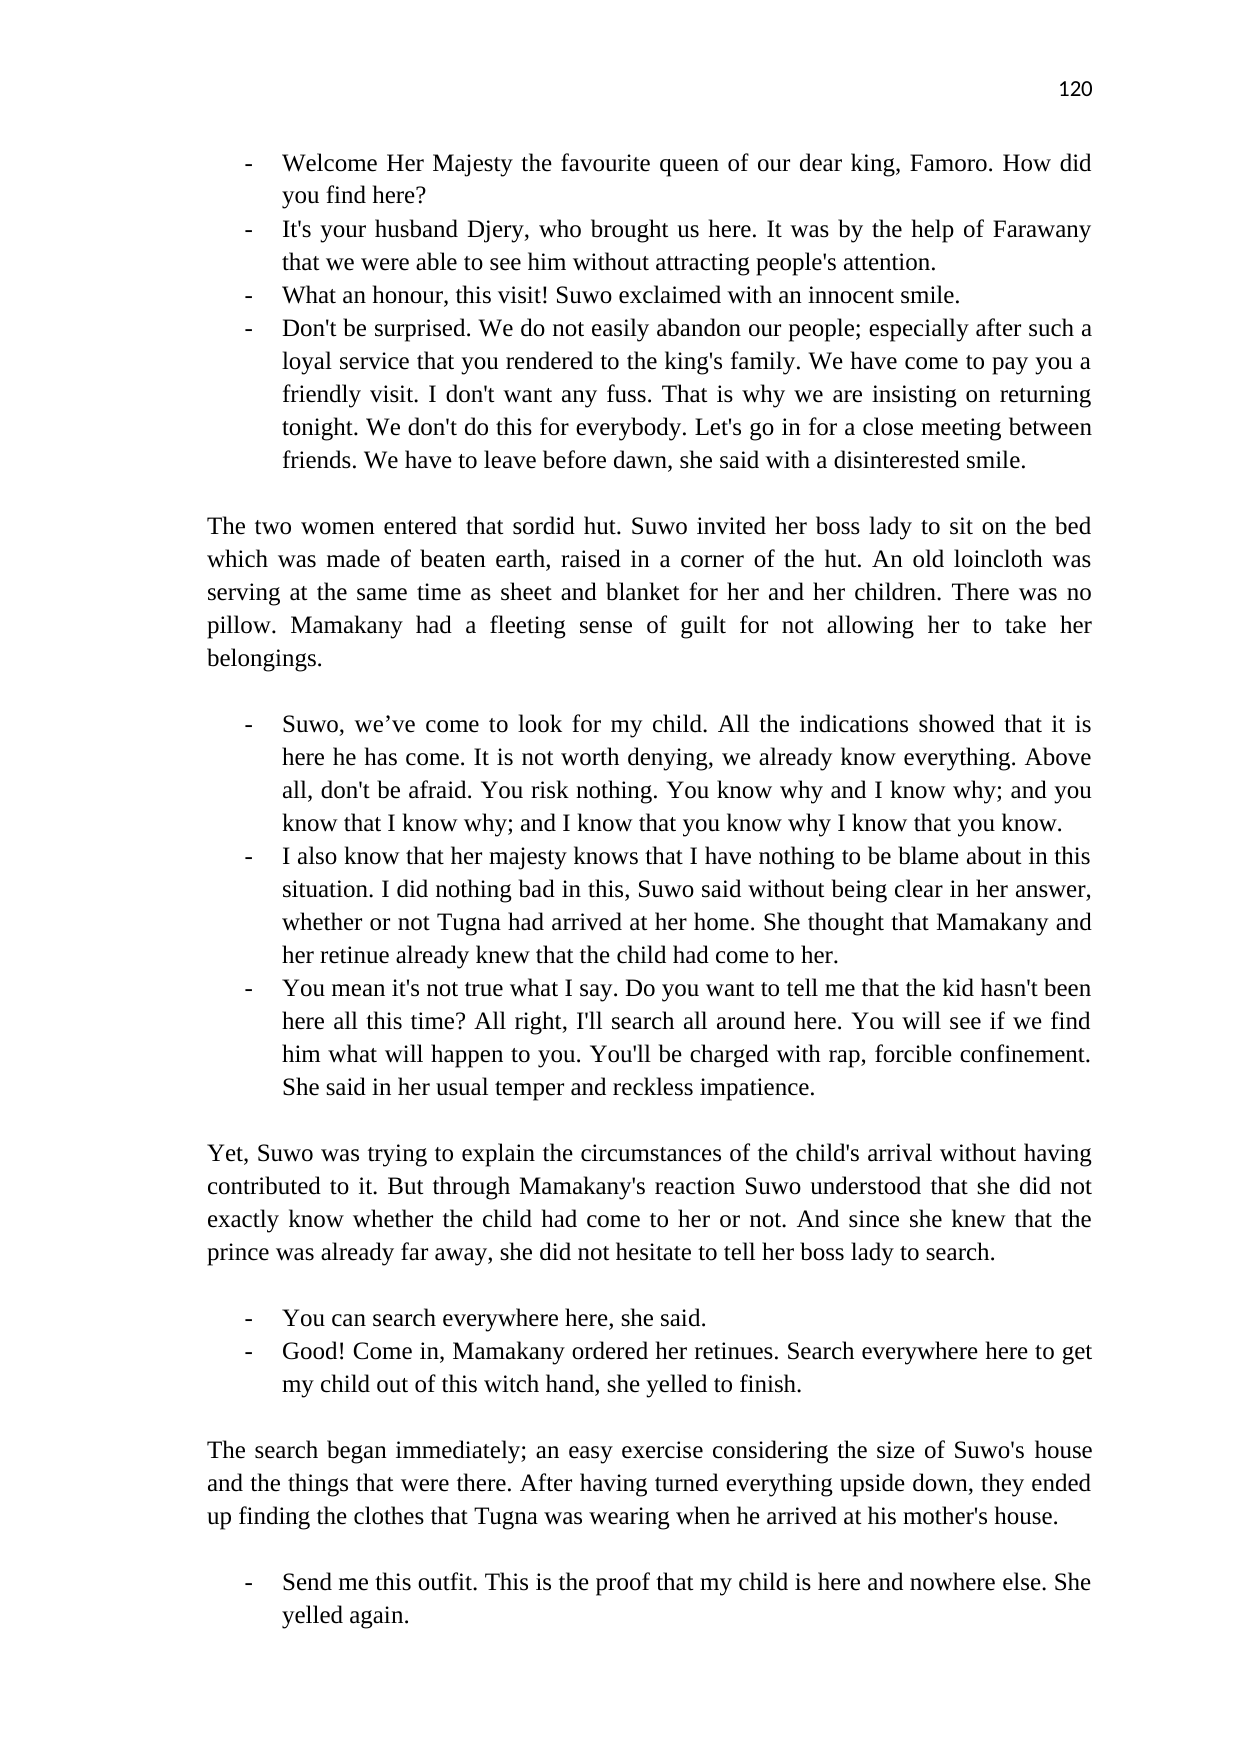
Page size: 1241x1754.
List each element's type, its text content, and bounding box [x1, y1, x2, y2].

list I also know that her majesty knows that I have nothing to be blame about in this situation. I did nothing bad in this, Suwo said without being clear in her answer, whether or not Tugna had arrived at her home. She thought that Mamakany and her retinue already knew that the child had come to her. [244, 841, 1093, 969]
list Send me this outfit. This is the proof that my child is here and nowhere else. She yelled again. [244, 1567, 1093, 1629]
list You mean it's not true what I say. Do you want to tell me that the kid hasn't been here all this time? All right, I'll search all around here. You will see if we find him what will happen to you. You'll be charged with rap, forcible confinement. She said in her usual temper and reckless impatience. [244, 973, 1093, 1101]
text The two women entered that sordid hut. Suwo invited her boss lady to sit on the bed which was made of beaten earth, raised in a corner of the hut. An old loincloth was serving at the same time as sheet and blanket for her and her children. There was no pillow. Mamakany had a fleeting sense of guilt for not allowing her to take her belongings. [207, 511, 1093, 672]
list Good! Come in, Mamakany ordered her retinues. Search everywhere here to get my child out of this witch hand, she yelled to finish. [244, 1336, 1093, 1398]
list Suwo, we’ve come to look for my child. All the indications showed that it is here he has come. It is not worth denying, we already know everything. Above all, don't be afraid. You risk nothing. You know why and I know why; and you know that I know why; and I know that you know why I know that you know. [244, 709, 1093, 837]
text Yet, Suwo was trying to explain the circumstances of the child's arrival without having contributed to it. But through Mamakany's reaction Suwo understood that she did not exactly know whether the child had come to her or not. And since she knew that the prince was already far away, she did not hesitate to tell her boss lady to search. [207, 1138, 1093, 1266]
list Welcome Her Majesty the favourite queen of our dear king, Famoro. How did you find here? [244, 148, 1093, 209]
list Don't be surprised. We do not easily abandon our people; especially after such a loyal service that you rendered to the king's family. We have come to pay you a friendly visit. I don't want any fuss. That is why we are insisting on returning tonight. We don't do this for everybody. Let's go in for a close meeting between friends. We have to leave before dawn, she said with a disinterested smile. [244, 313, 1093, 473]
text The search began immediately; an easy exercise considering the size of Suwo's ​​house and the things that were there. After having turned everything upside down, they ended up finding the clothes that Tugna was wearing when he arrived at his mother's house. [207, 1435, 1093, 1530]
list What an honour, this visit! Suwo exclaimed with an innocent smile. [244, 280, 1093, 308]
list You can search everywhere here, she said. [244, 1303, 1093, 1332]
list It's your husband Djery, who brought us here. It was by the help of Farawany that we were able to see him without attracting people's attention. [244, 214, 1093, 275]
